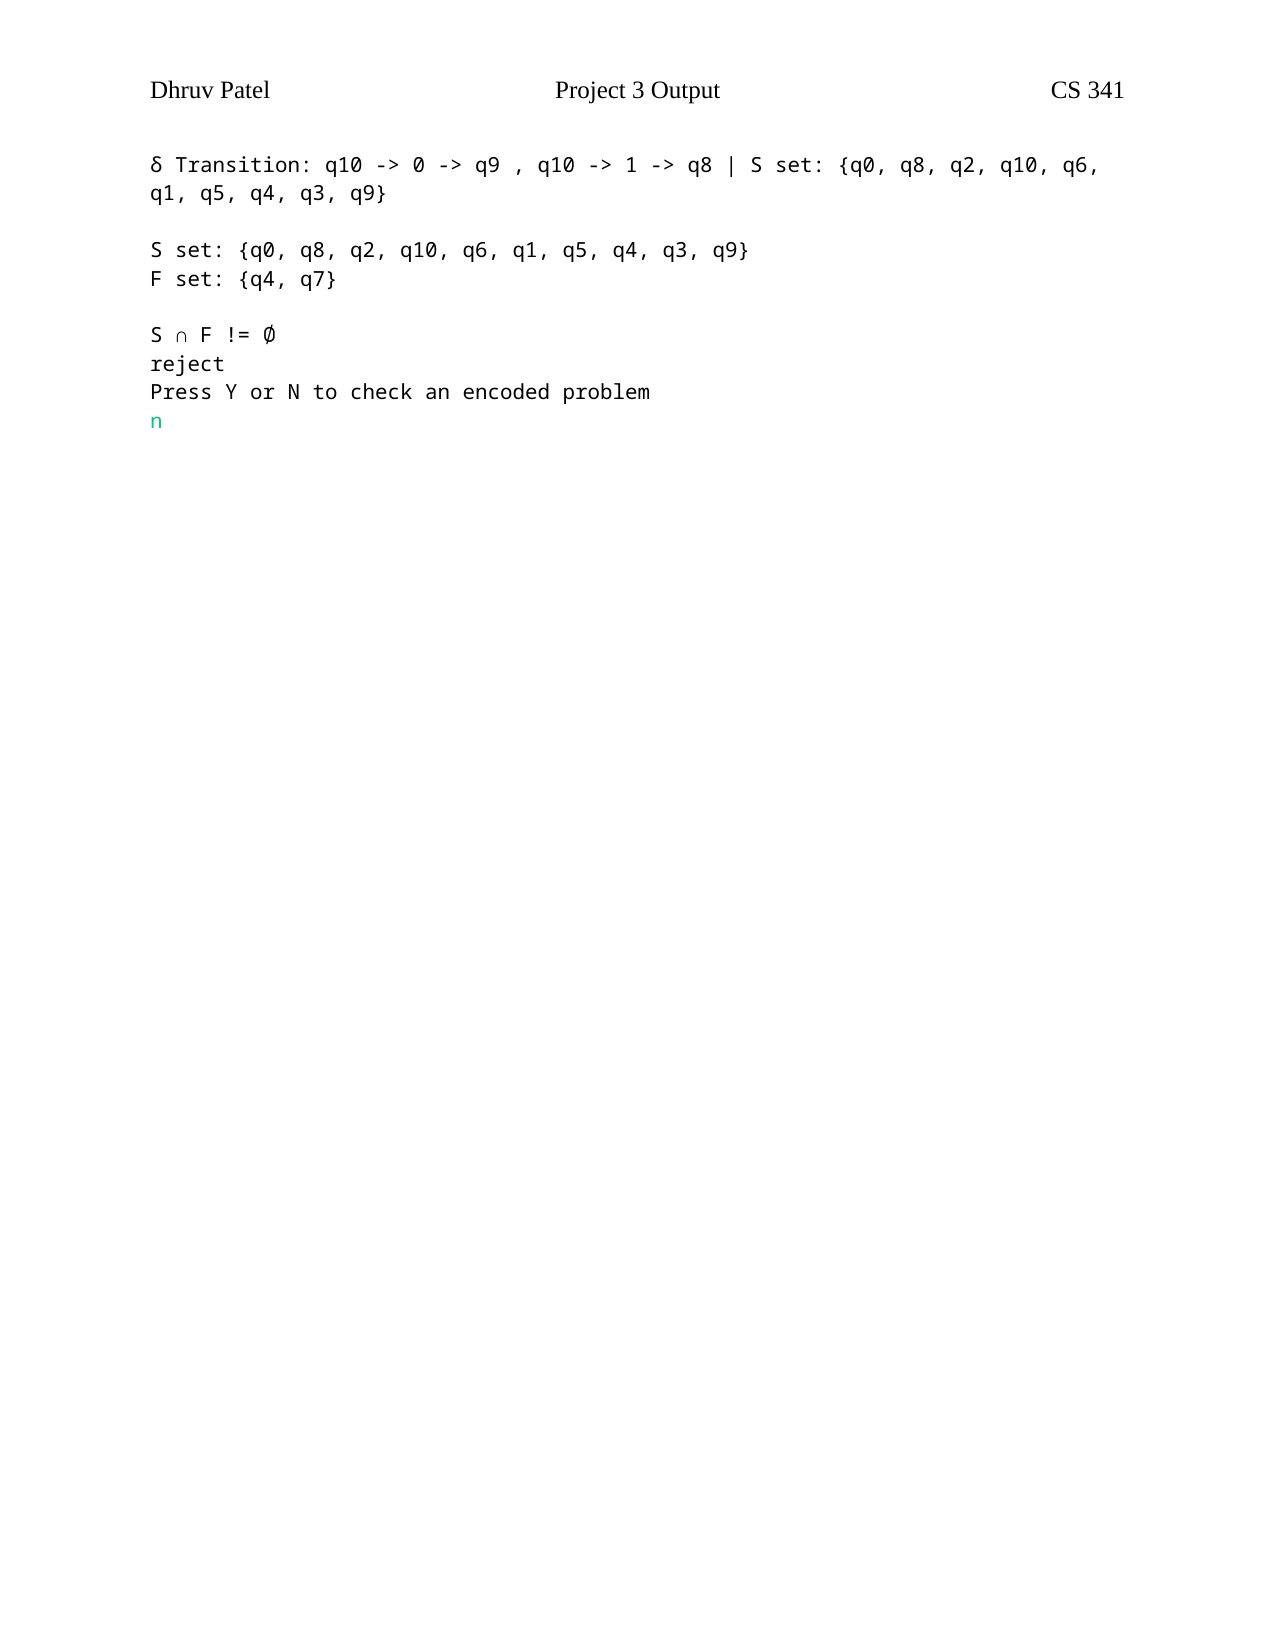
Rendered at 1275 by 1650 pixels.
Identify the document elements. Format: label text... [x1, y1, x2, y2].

text Press Y or N to check an encoded problem [150, 377, 1125, 406]
text S set: {q0, q8, q2, q10, q6, q1, q5, q4, q3, q9} [150, 235, 1125, 264]
text S ∩ F != ∅ [150, 321, 1125, 349]
text δ Transition: q10 -> 0 -> q9 , q10 -> 1 -> q8 | S set: {q0, q8, q2, q10, q6, q1, q5, q4, q3, q9} [150, 150, 1125, 207]
text F set: {q4, q7} [150, 264, 1125, 292]
text n [150, 406, 1125, 434]
text reject [150, 349, 1125, 377]
